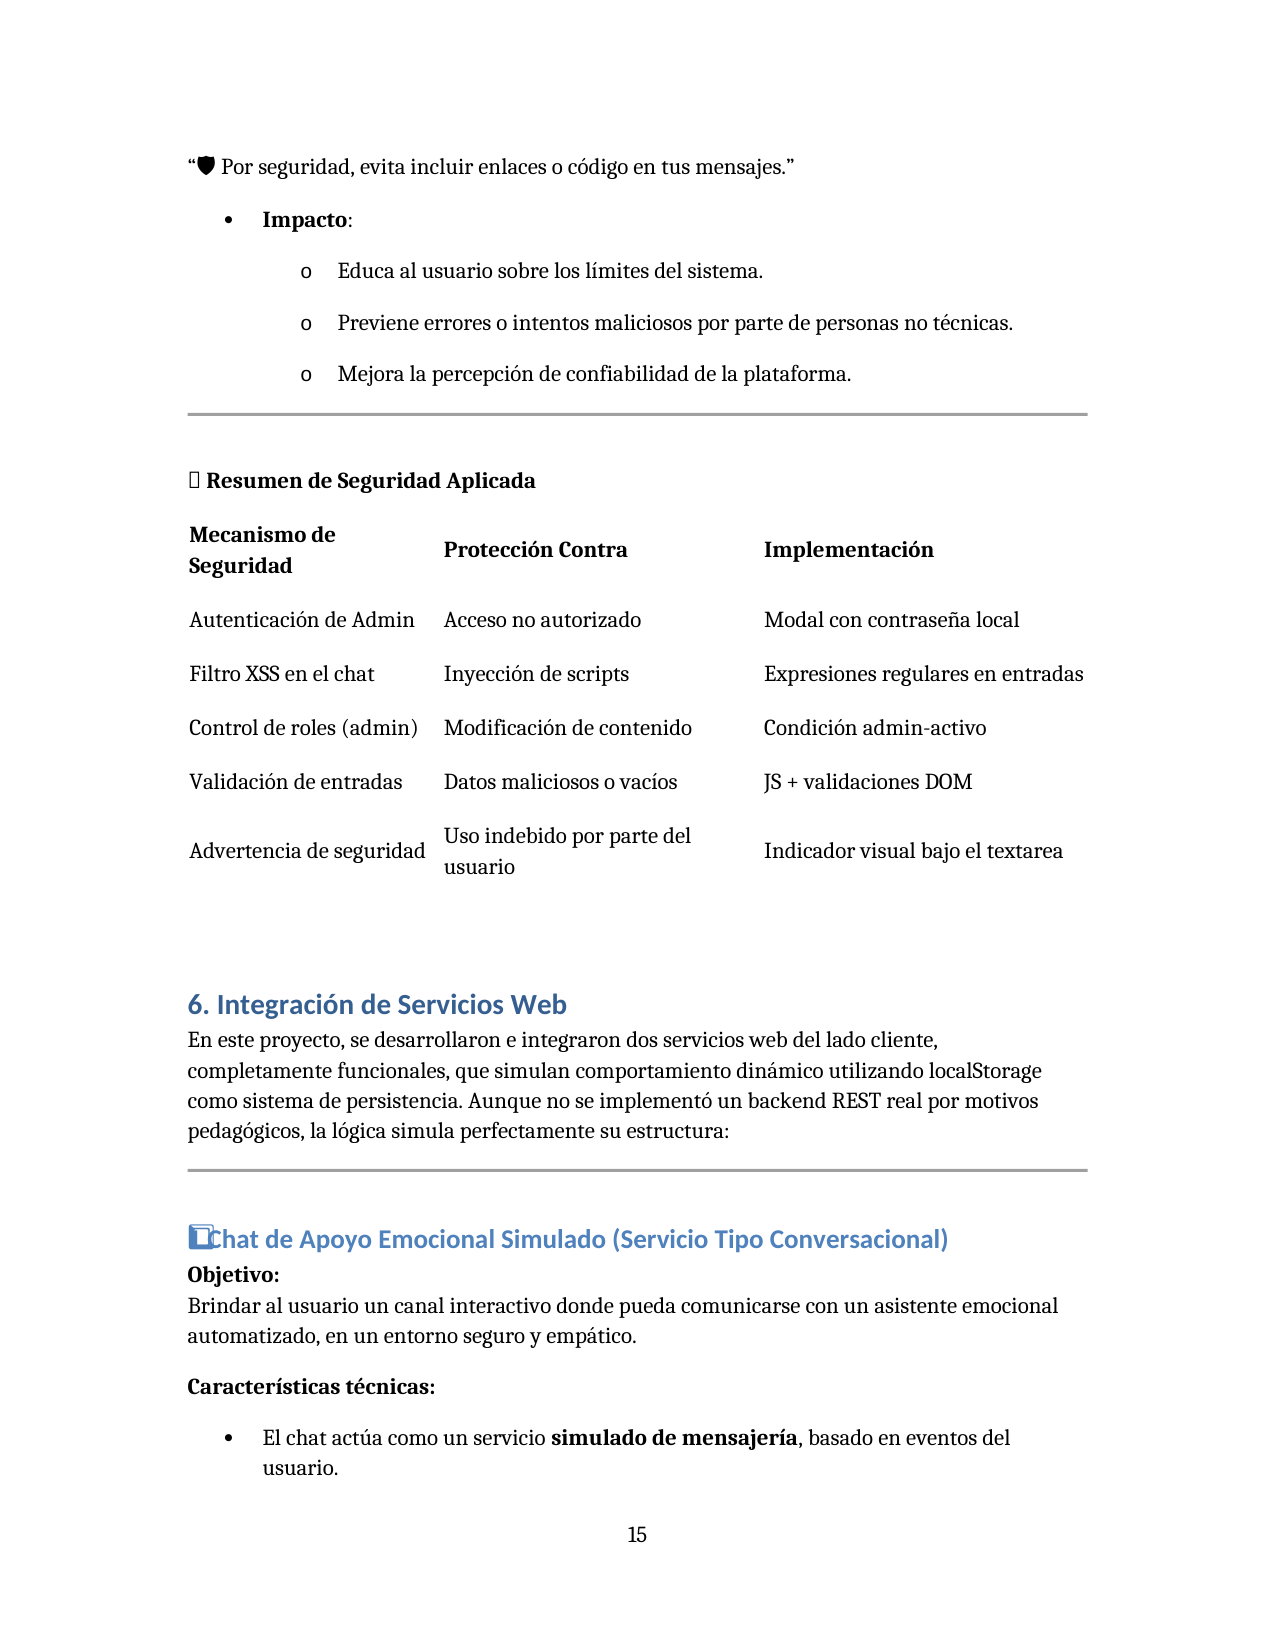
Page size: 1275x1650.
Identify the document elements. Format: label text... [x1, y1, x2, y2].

table_cell JS + validaciones DOM [762, 768, 1087, 822]
table_cell Validación de entradas [188, 768, 442, 822]
list Impacto: [225, 207, 1087, 233]
table_cell Indicador visual bajo el textarea [762, 822, 1087, 906]
subtitle 6. Integración de Servicios Web [187, 986, 1087, 1022]
table_cell Acceso no autorizado [442, 605, 762, 659]
subtitle 1️⃣ Chat de Apoyo Emocional Simulado (Servicio Tipo Conversacional) [187, 1220, 1087, 1257]
table_header Protección Contra [442, 521, 762, 605]
list Educa al usuario sobre los límites del sistema. [300, 258, 1087, 285]
table_cell Modificación de contenido [442, 713, 762, 767]
table_cell Inyección de scripts [442, 659, 762, 713]
table_cell Expresiones regulares en entradas [762, 659, 1087, 713]
table_cell Advertencia de seguridad [188, 822, 442, 906]
table_cell Condición admin-activo [762, 713, 1087, 767]
table_cell Filtro XSS en el chat [188, 659, 442, 713]
table_header Implementación [762, 521, 1087, 605]
text 🔐 Resumen de Seguridad Aplicada [187, 464, 1087, 495]
list El chat actúa como un servicio simulado de mensajería, basado en eventos del usuario. [225, 1425, 1087, 1481]
text “🛡️ Por seguridad, evita incluir enlaces o código en tus mensajes.” [187, 150, 1087, 181]
text Características técnicas: [187, 1374, 1087, 1400]
text En este proyecto, se desarrollaron e integraron dos servicios web del lado cliente, completamente funcionales, que simulan comportamiento dinámico utilizando localStorage como sistema de persistencia. Aunque no se implementó un backend REST real por motivos pedagógicos, la lógica simula perfectamente su estructura: [187, 1027, 1087, 1144]
table_header Mecanismo de Seguridad [188, 521, 442, 605]
table_cell Datos maliciosos o vacíos [442, 768, 762, 822]
list Previene errores o intentos maliciosos por parte de personas no técnicas. [300, 309, 1087, 336]
text Objetivo: Brindar al usuario un canal interactivo donde pueda comunicarse con un asistente emocional automatizado, en un entorno seguro y empático. [187, 1262, 1087, 1349]
table_cell Autenticación de Admin [188, 605, 442, 659]
table_cell Control de roles (admin) [188, 713, 442, 767]
table_cell Uso indebido por parte del usuario [442, 822, 762, 906]
table_cell Modal con contraseña local [762, 605, 1087, 659]
list Mejora la percepción de confiabilidad de la plataforma. [300, 361, 1087, 388]
